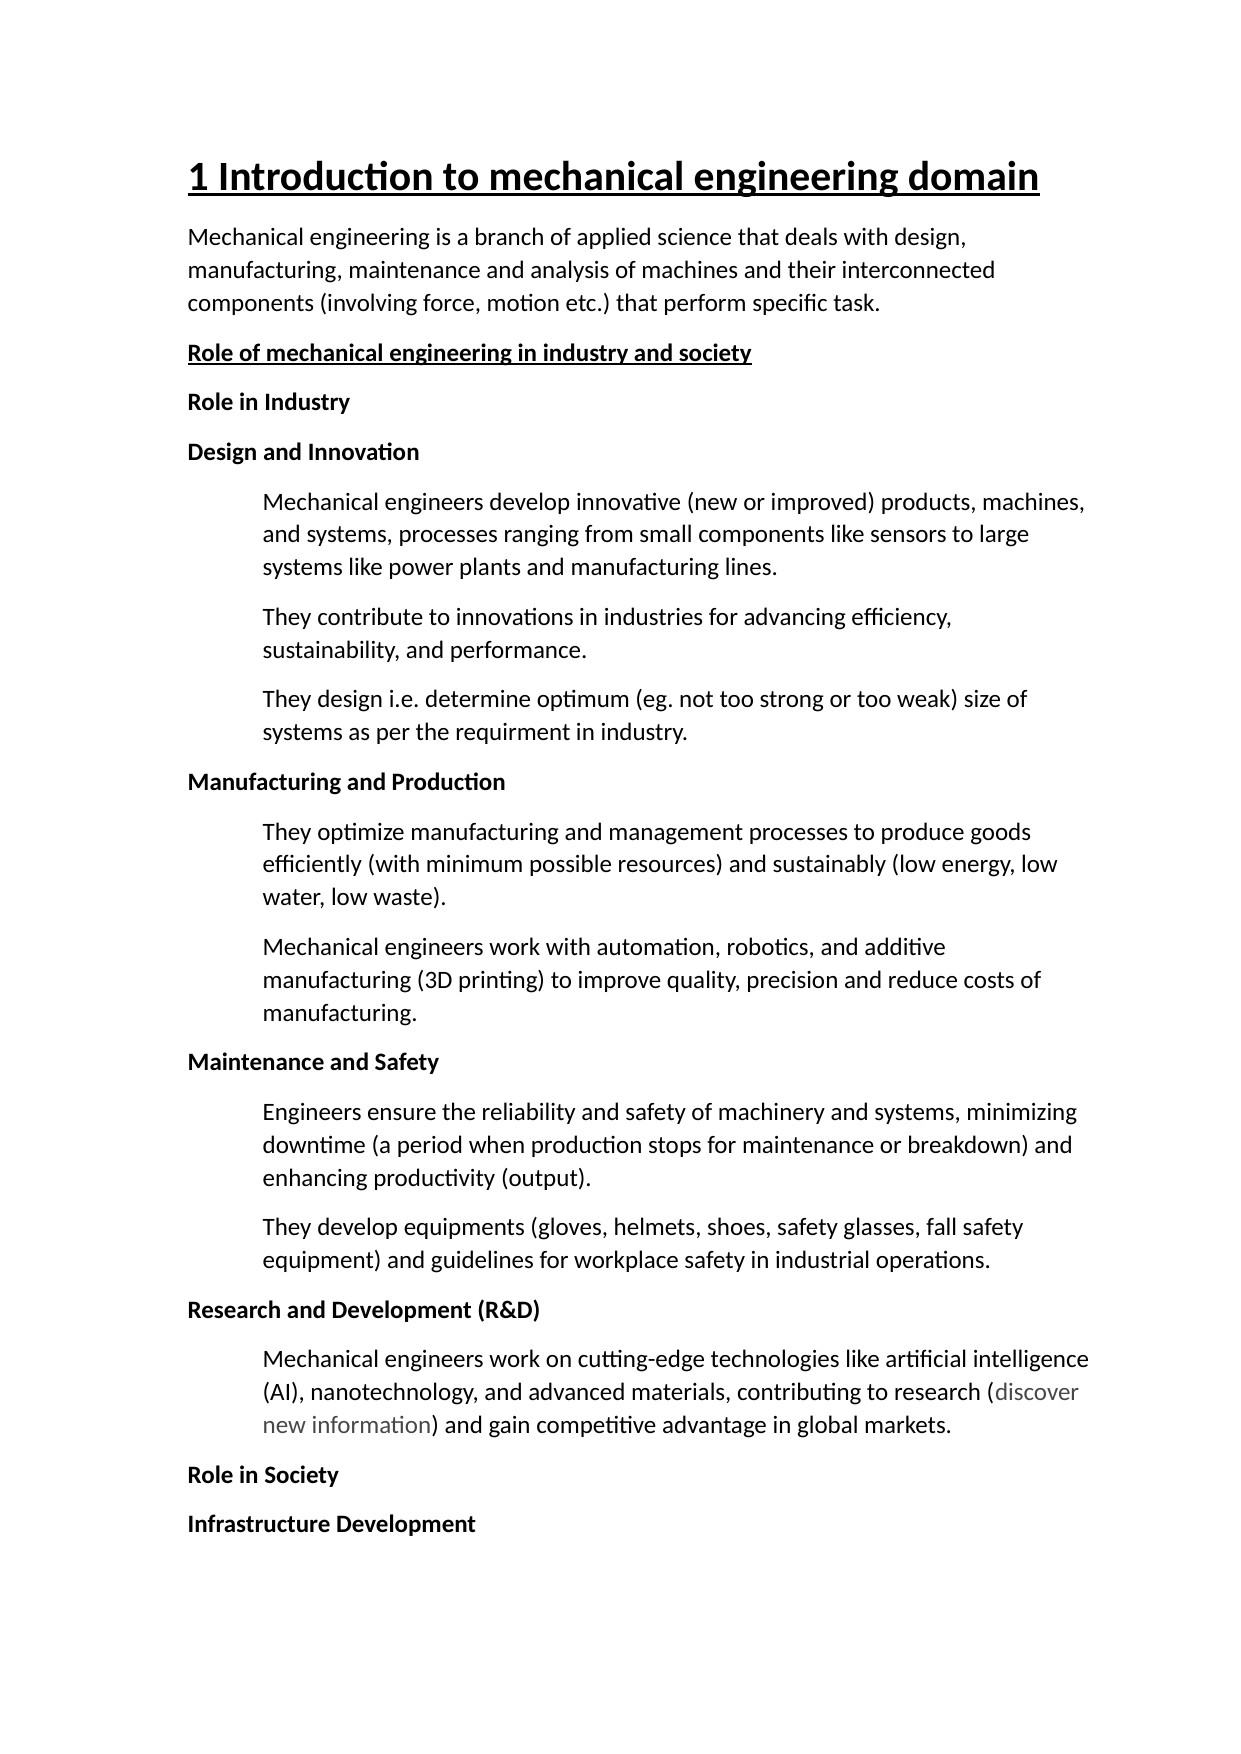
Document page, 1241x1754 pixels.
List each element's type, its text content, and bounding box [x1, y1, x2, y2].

text Mechanical engineers develop innovative (new or improved) products, machines, and systems, processes ranging from small components like sensors to large systems like power plants and manufacturing lines. [262, 486, 1090, 582]
text They contribute to innovations in industries for advancing efficiency, sustainability, and performance. [262, 601, 1090, 664]
text Manufacturing and Production [187, 766, 1090, 797]
text Role in Industry [187, 387, 1090, 417]
text Mechanical engineering is a branch of applied science that deals with design, manufacturing, maintenance and analysis of machines and their interconnected components (involving force, motion etc.) that perform specific task. [187, 222, 1090, 318]
text Maintenance and Safety [187, 1047, 1090, 1077]
text They optimize manufacturing and management processes to produce goods efficiently (with minimum possible resources) and sustainably (low energy, low water, low waste). [262, 816, 1090, 912]
text 1 Introduction to mechanical engineering domain [187, 150, 1090, 201]
text Engineers ensure the reliability and safety of machinery and systems, minimizing downtime (a period when production stops for maintenance or breakdown) and enhancing productivity (output). [262, 1096, 1090, 1192]
text They design i.e. determine optimum (eg. not too strong or too weak) size of systems as per the requirment in industry. [262, 684, 1090, 747]
text Design and Innovation [187, 436, 1090, 467]
text Mechanical engineers work with automation, robotics, and additive manufacturing (3D printing) to improve quality, precision and reduce costs of manufacturing. [262, 931, 1090, 1027]
text Role in Society [187, 1459, 1090, 1489]
text Infrastructure Development [187, 1509, 1090, 1539]
text Mechanical engineers work on cutting-edge technologies like artificial intelligence (AI), nanotechnology, and advanced materials, contributing to research (discover new information) and gain competitive advantage in global markets. [262, 1344, 1090, 1440]
text They develop equipments (gloves, helmets, shoes, safety glasses, fall safety equipment) and guidelines for workplace safety in industrial operations. [262, 1212, 1090, 1275]
text Role of mechanical engineering in industry and society [187, 337, 1090, 367]
text Research and Development (R&D) [187, 1294, 1090, 1324]
